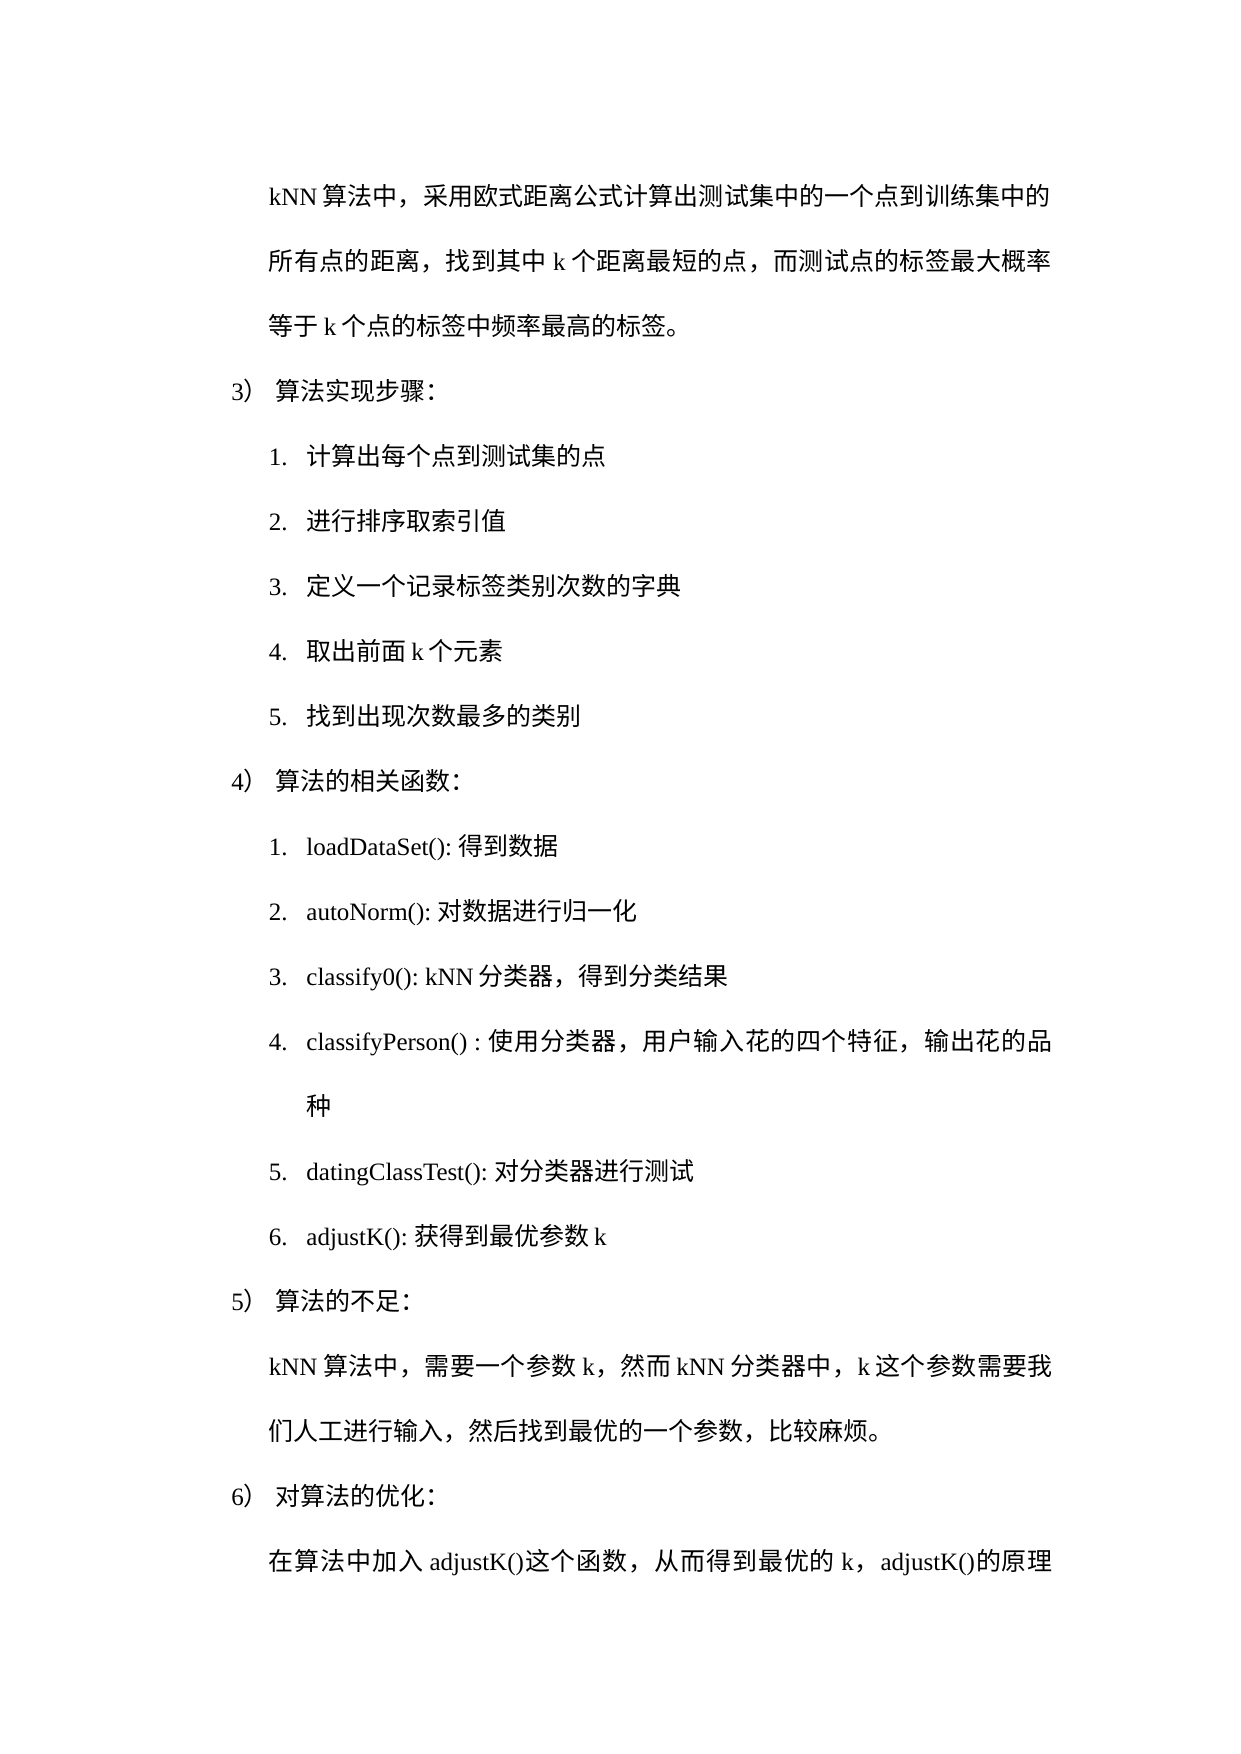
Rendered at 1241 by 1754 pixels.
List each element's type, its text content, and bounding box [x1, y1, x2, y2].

list loadDataSet(): 得到数据 [269, 812, 1053, 877]
list autoNorm(): 对数据进行归一化 [269, 877, 1053, 942]
list 取出前面k个元素 [269, 617, 1053, 682]
list kNN算法中，需要一个参数k，然而kNN分类器中，k这个参数需要我们人工进行输入，然后找到最优的一个参数，比较麻烦。 [269, 1332, 1053, 1462]
list 找到出现次数最多的类别 [269, 682, 1053, 747]
list 定义一个记录标签类别次数的字典 [269, 552, 1053, 617]
list 算法实现步骤： [231, 357, 1053, 422]
list 对算法的优化： [231, 1462, 1053, 1527]
list 算法的不足： [231, 1267, 1053, 1332]
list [269, 1527, 1053, 1592]
list adjustK(): 获得到最优参数k [269, 1202, 1053, 1267]
list datingClassTest(): 对分类器进行测试 [269, 1137, 1053, 1202]
list classify0(): kNN分类器，得到分类结果 [269, 942, 1053, 1007]
list 进行排序取索引值 [269, 487, 1053, 552]
list classifyPerson() : 使用分类器，用户输入花的四个特征，输出花的品种 [269, 1007, 1053, 1137]
list 计算出每个点到测试集的点 [269, 422, 1053, 487]
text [269, 162, 1053, 357]
list 算法的相关函数： [231, 747, 1053, 812]
